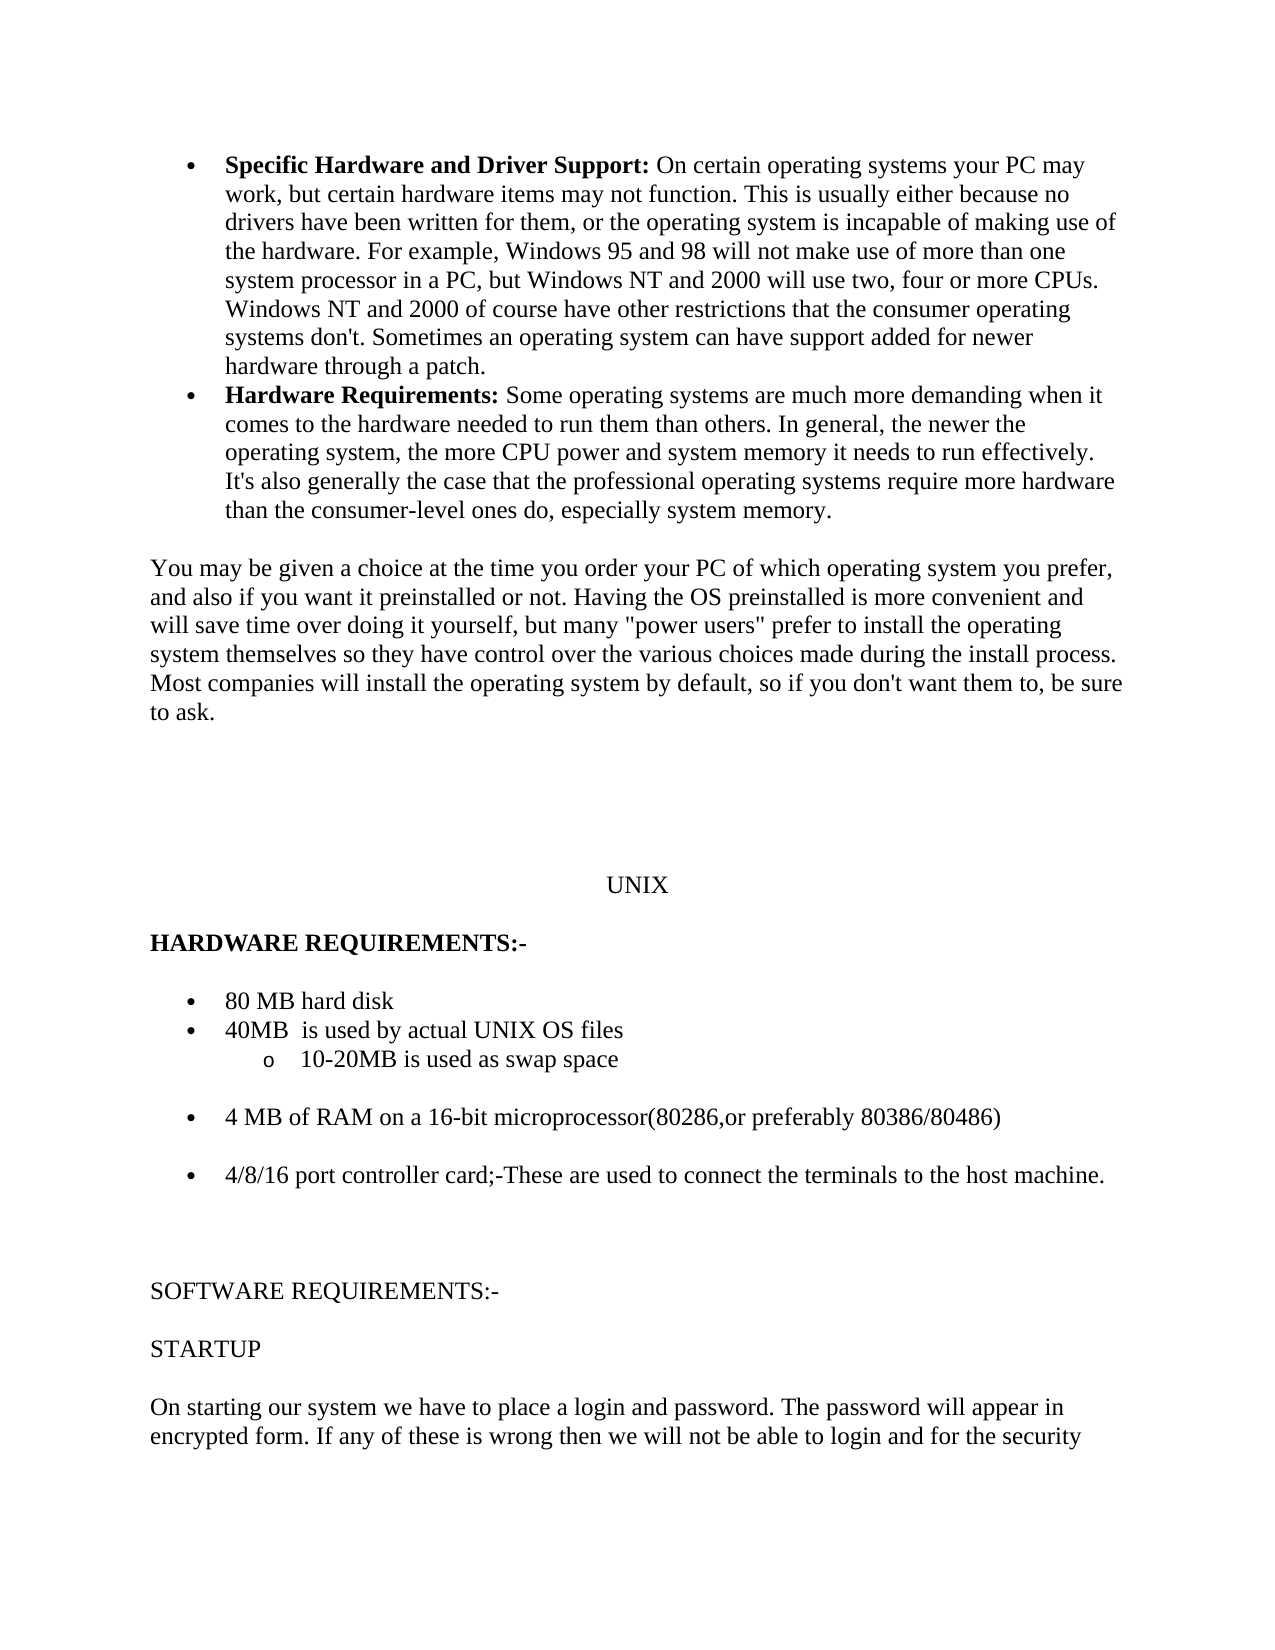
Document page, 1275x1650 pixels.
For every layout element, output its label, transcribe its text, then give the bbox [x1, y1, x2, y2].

list 40MB is used by actual UNIX OS files [187, 1015, 1125, 1044]
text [150, 1392, 1125, 1449]
list Hardware Requirements: Some operating systems are much more demanding when it comes to the hardware needed to run them than others. In general, the newer the operating system, the more CPU power and system memory it needs to run effectively. It's also generally the case that the professional operating systems require more hardware than the consumer-level ones do, especially system memory. [187, 380, 1125, 524]
list 4/8/16 port controller card;-These are used to connect the terminals to the host machine. [187, 1160, 1125, 1189]
list 80 MB hard disk [187, 986, 1125, 1015]
text UNIX [150, 870, 1125, 899]
text SOFTWARE REQUIREMENTS:- [150, 1276, 1125, 1305]
text You may be given a choice at the time you order your PC of which operating system you prefer, and also if you want it preinstalled or not. Having the OS preinstalled is more convenient and will save time over doing it yourself, but many "power users" prefer to install the operating system themselves so they have control over the various choices made during the install process. Most companies will install the operating system by default, so if you don't want them to, be sure to ask. [150, 553, 1125, 725]
list 4 MB of RAM on a 16-bit microprocessor(80286,or preferably 80386/80486) [187, 1102, 1125, 1131]
list Specific Hardware and Driver Support: On certain operating systems your PC may work, but certain hardware items may not function. This is usually either because no drivers have been written for them, or the operating system is incapable of making use of the hardware. For example, Windows 95 and 98 will not make use of more than one system processor in a PC, but Windows NT and 2000 will use two, four or more CPUs. Windows NT and 2000 of course have other restrictions that the consumer operating systems don't. Sometimes an operating system can have support added for newer hardware through a patch. [187, 150, 1125, 380]
text HARDWARE REQUIREMENTS:- [150, 928, 1125, 957]
list 10-20MB is used as swap space [262, 1044, 1125, 1073]
text STARTUP [150, 1334, 1125, 1363]
